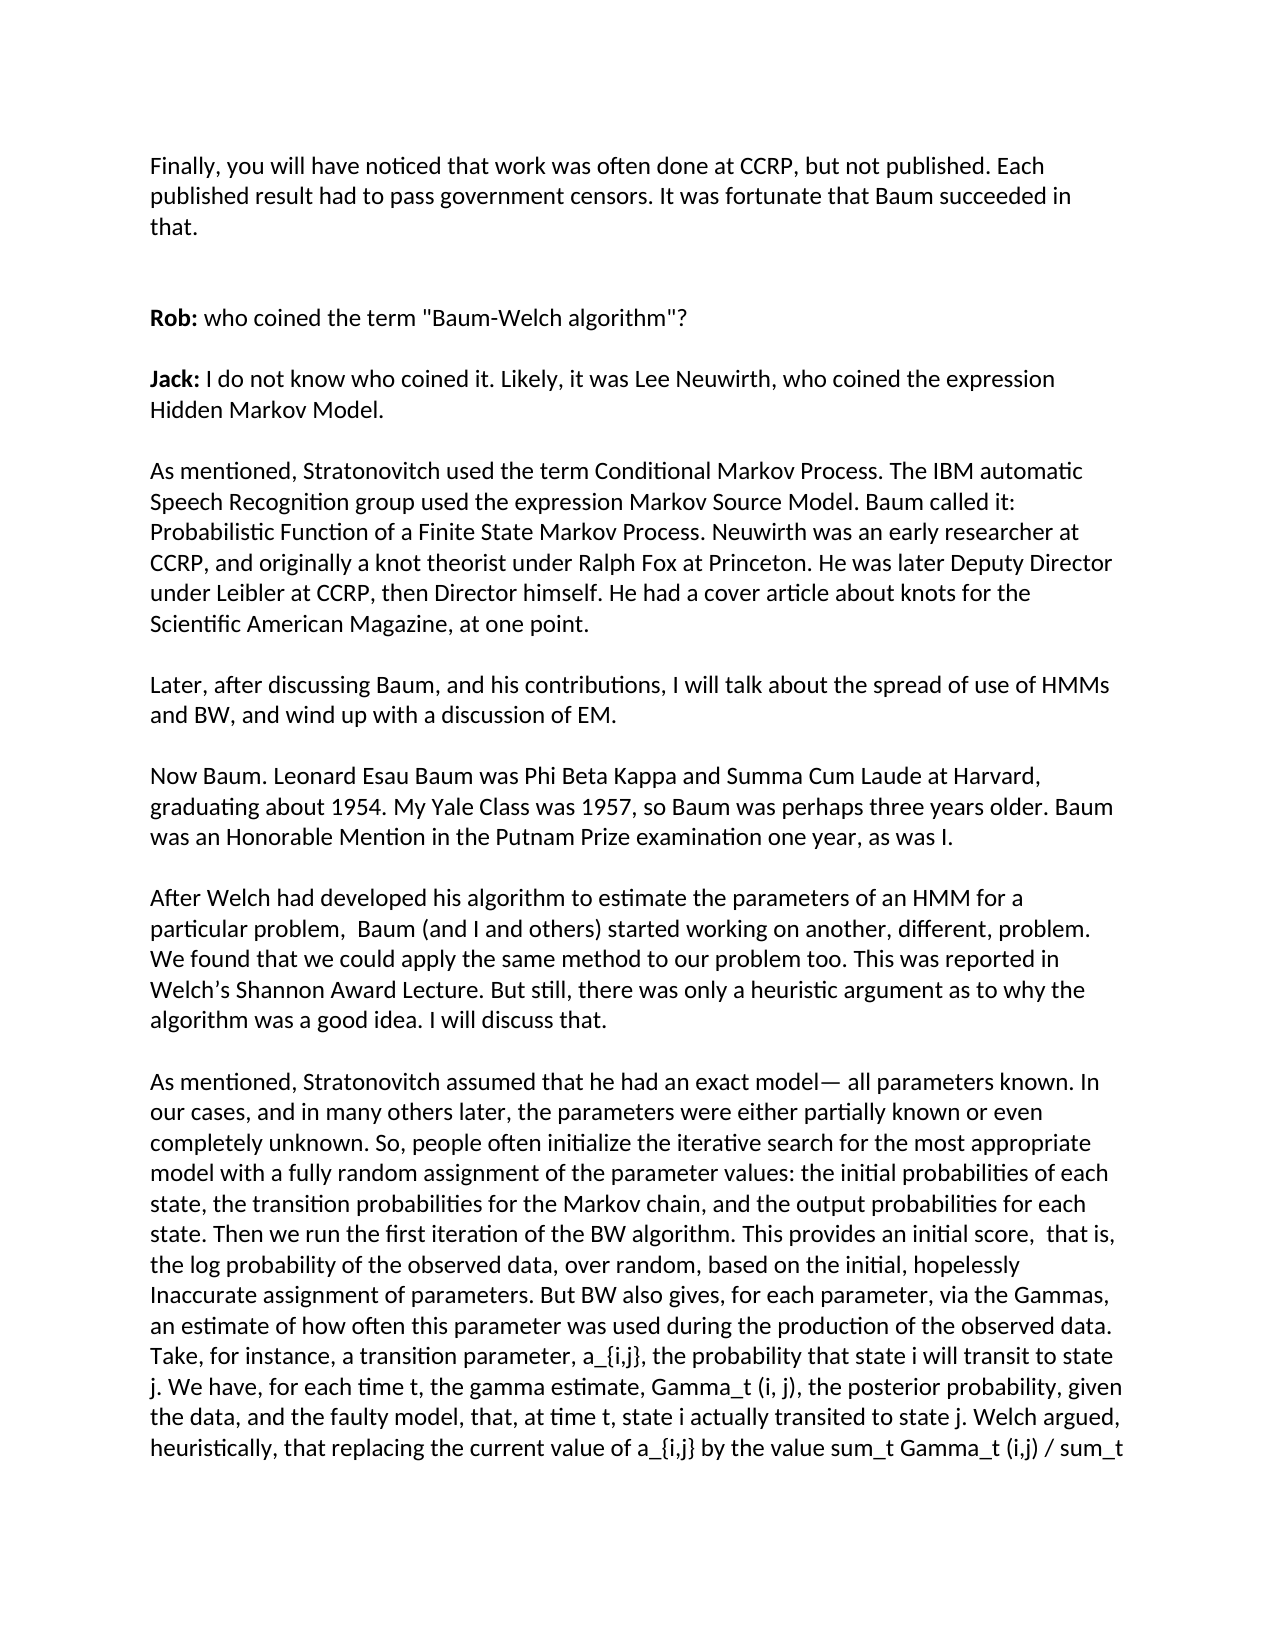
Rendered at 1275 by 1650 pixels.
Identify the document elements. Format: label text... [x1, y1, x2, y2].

text Later, after discussing Baum, and his contributions, I will talk about the spread of use of HMMs and BW, and wind up with a discussion of EM. [150, 669, 1125, 730]
text Finally, you will have noticed that work was often done at CCRP, but not published. Each published result had to pass government censors. It was fortunate that Baum succeeded in that. [150, 150, 1125, 242]
text As mentioned, Stratonovitch assumed that he had an exact model— all parameters known. In our cases, and in many others later, the parameters were either partially known or even completely unknown. So, people often initialize the iterative search for the most appropriate model with a fully random assignment of the parameter values: the initial probabilities of each state, the transition probabilities for the Markov chain, and the output probabilities for each state. Then we run the first iteration of the BW algorithm. This provides an initial score, that is, the log probability of the observed data, over random, based on the initial, hopelessly [150, 1066, 1125, 1279]
text Welch’s Shannon Award Lecture. But still, there was only a heuristic argument as to why the algorithm was a good idea. I will discuss that. [150, 974, 1125, 1035]
text After Welch had developed his algorithm to estimate the parameters of an HMM for a particular problem, Baum (and I and others) started working on another, different, problem. We found that we could apply the same method to our problem too. This was reported in [150, 882, 1125, 974]
text Rob: who coined the term "Baum-Welch algorithm"? [150, 303, 1125, 333]
text As mentioned, Stratonovitch used the term Conditional Markov Process. The IBM automatic Speech Recognition group used the expression Markov Source Model. Baum called it: Probabilistic Function of a Finite State Markov Process. Neuwirth was an early researcher at CCRP, and originally a knot theorist under Ralph Fox at Princeton. He was later Deputy Director under Leibler at CCRP, then Director himself. He had a cover article about knots for the Scientific American Magazine, at one point. [150, 455, 1125, 638]
text Now Baum. Leonard Esau Baum was Phi Beta Kappa and Summa Cum Laude at Harvard, graduating about 1954. My Yale Class was 1957, so Baum was perhaps three years older. Baum was an Honorable Mention in the Putnam Prize examination one year, as was I. [150, 760, 1125, 852]
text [150, 1279, 1125, 1462]
text Jack: I do not know who coined it. Likely, it was Lee Neuwirth, who coined the expression Hidden Markov Model. [150, 364, 1125, 425]
